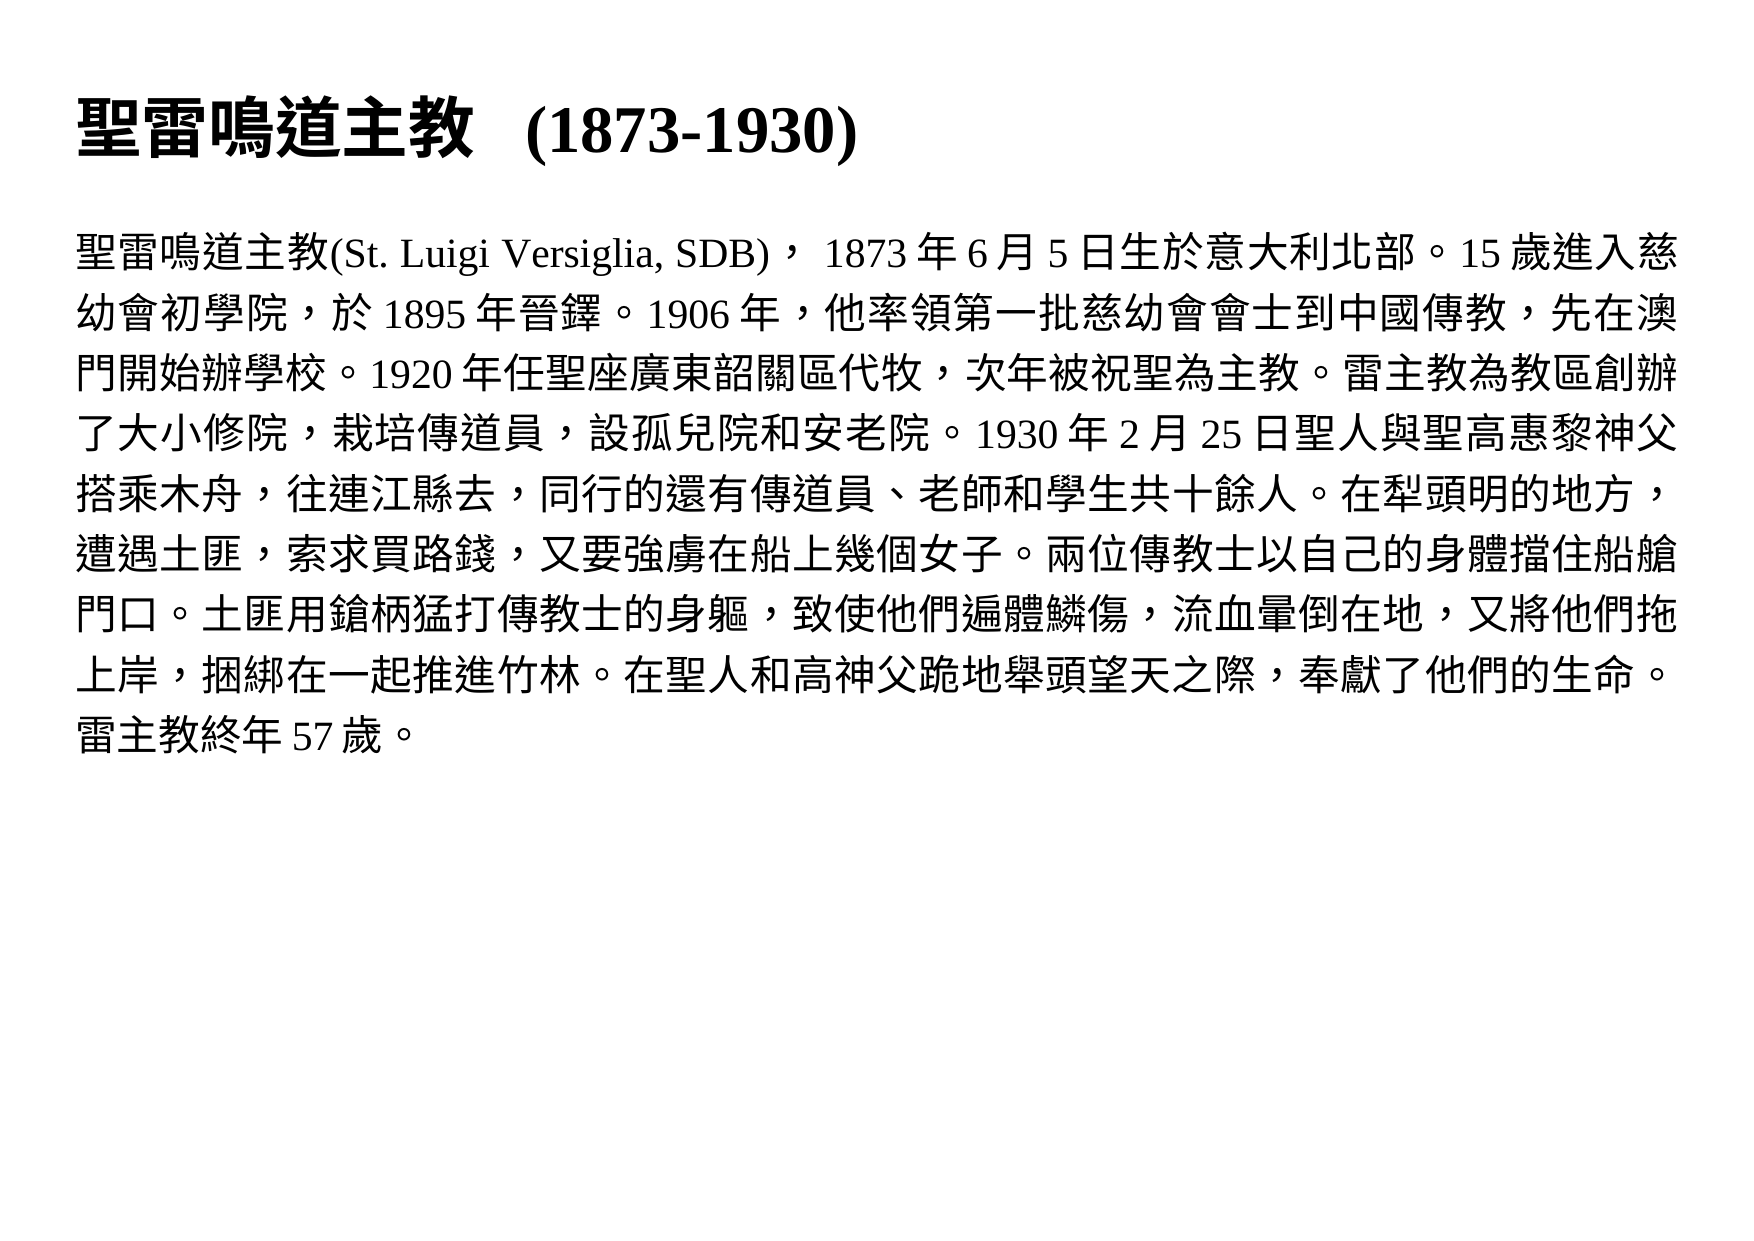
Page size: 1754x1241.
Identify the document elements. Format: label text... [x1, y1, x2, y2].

text 聖雷鳴道主教(St. Luigi Versiglia, SDB)， 1873年6月5日生於意大利北部。15歲進入慈幼會初學院，於1895年晉鐸。1906年，他率領第一批慈幼會會士到中國傳教，先在澳門開始辦學校。1920年任聖座廣東韶關區代牧，次年被祝聖為主教。雷主教為教區創辦了大小修院，栽培傳道員，設孤兒院和安老院。1930年2月25日聖人與聖高惠黎神父搭乘木舟，往連江縣去，同行的還有傳道員、老師和學生共十餘人。在犁頭明的地方，遭遇土匪，索求買路錢，又要強虜在船上幾個女子。兩位傳教士以自己的身體擋住船艙門口。土匪用鎗柄猛打傳教士的身軀，致使他們遍體鱗傷，流血暈倒在地，又將他們拖上岸，捆綁在一起推進竹林。在聖人和高神父跪地舉頭望天之際，奉獻了他們的生命。雷主教終年57歲。 [75, 219, 1679, 762]
text 聖雷鳴道主教 (1873-1930) [75, 75, 1679, 172]
